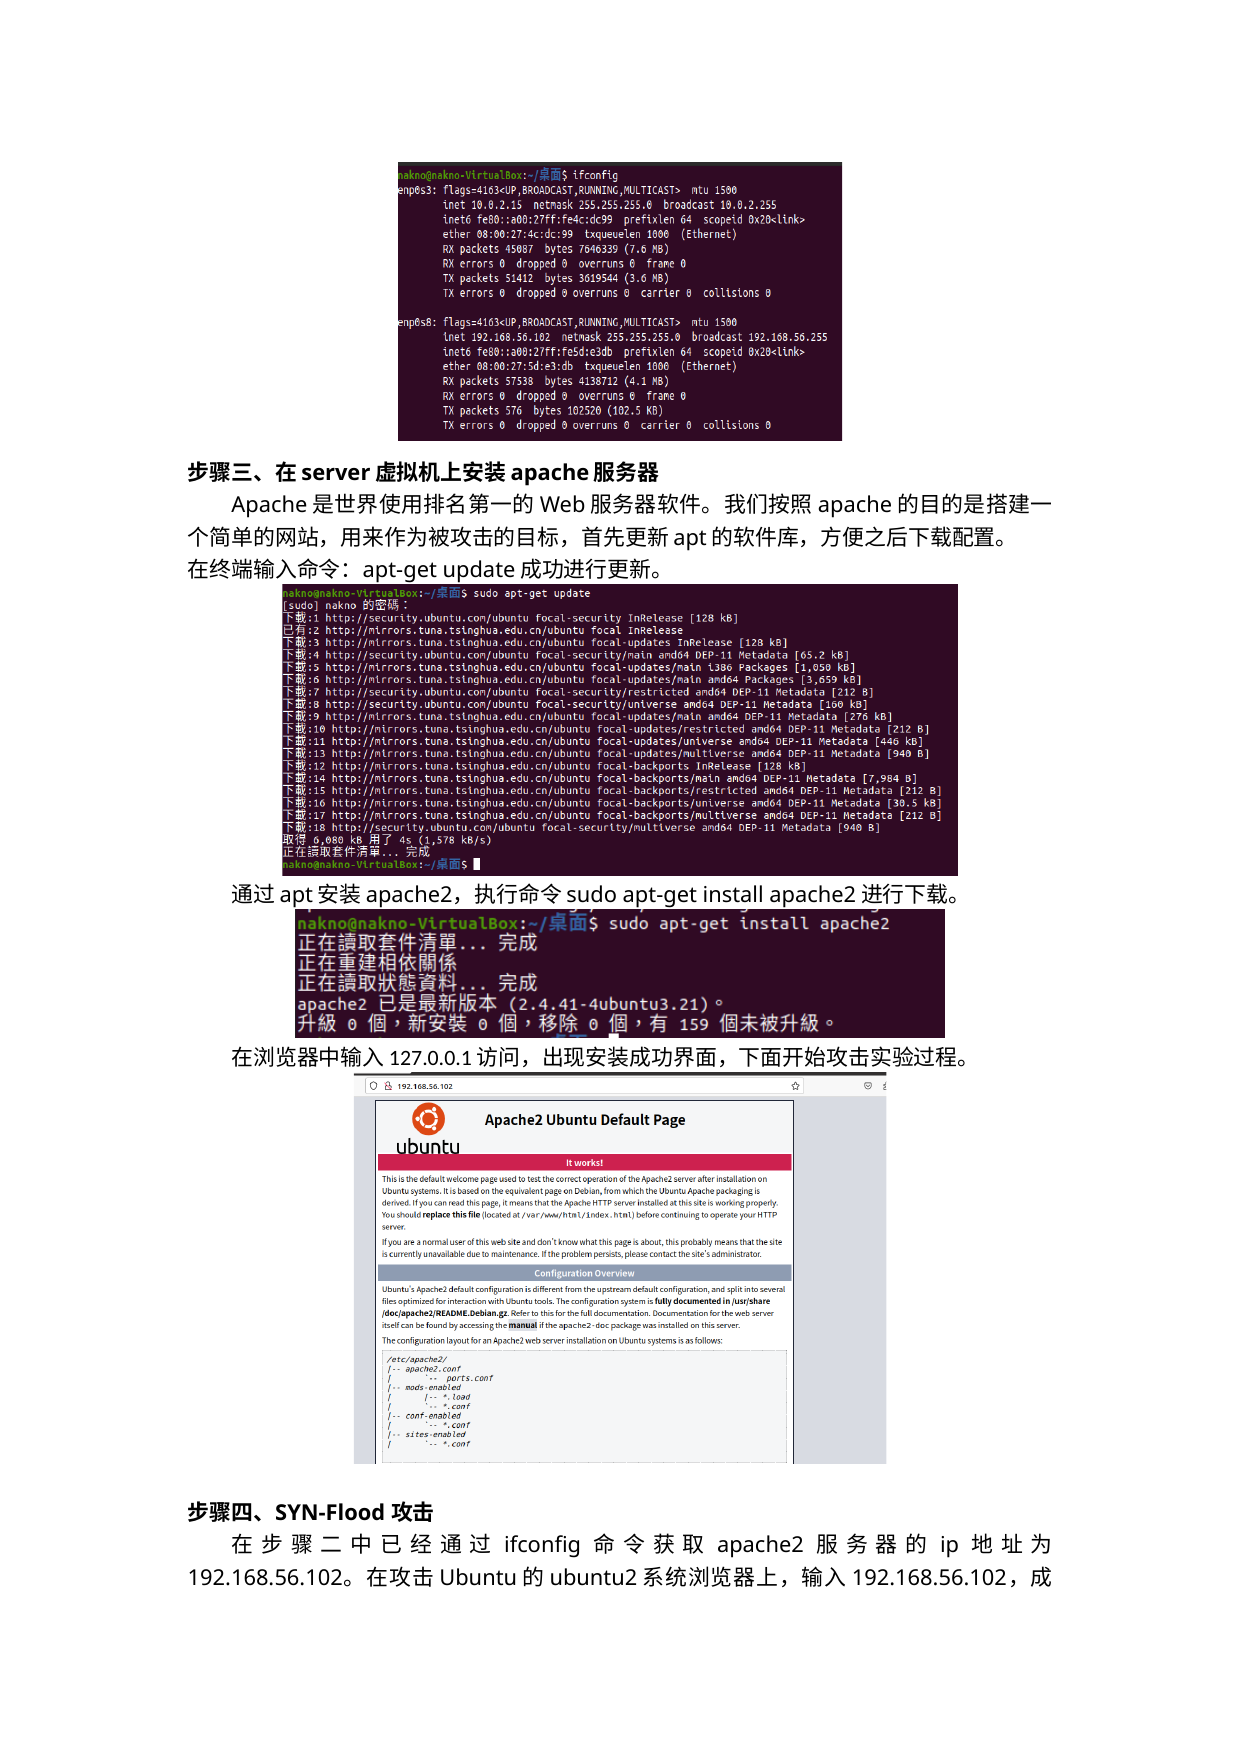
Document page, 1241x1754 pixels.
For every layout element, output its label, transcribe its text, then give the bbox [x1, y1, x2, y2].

text Apache是世界使用排名第一的Web服务器软件。我们按照apache的目的是搭建一个简单的网站，用来作为被攻击的目标，首先更新apt的软件库，方便之后下载配置。 [187, 487, 1053, 552]
picture [295, 909, 945, 1038]
picture [282, 584, 958, 876]
text 通过apt安装apache2，执行命令sudo apt-get install apache2进行下载。 [187, 877, 1053, 909]
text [187, 1527, 1053, 1592]
text 在浏览器中输入127.0.0.1访问，出现安装成功界面，下面开始攻击实验过程。 [187, 1039, 1053, 1072]
picture [353, 1072, 887, 1464]
picture [398, 162, 843, 441]
text 步骤三、在server虚拟机上安装apache服务器 [187, 454, 1053, 487]
text 步骤四、SYN-Flood 攻击 [187, 1494, 1053, 1527]
text 在终端输入命令：apt-get update成功进行更新。 [187, 552, 1053, 584]
